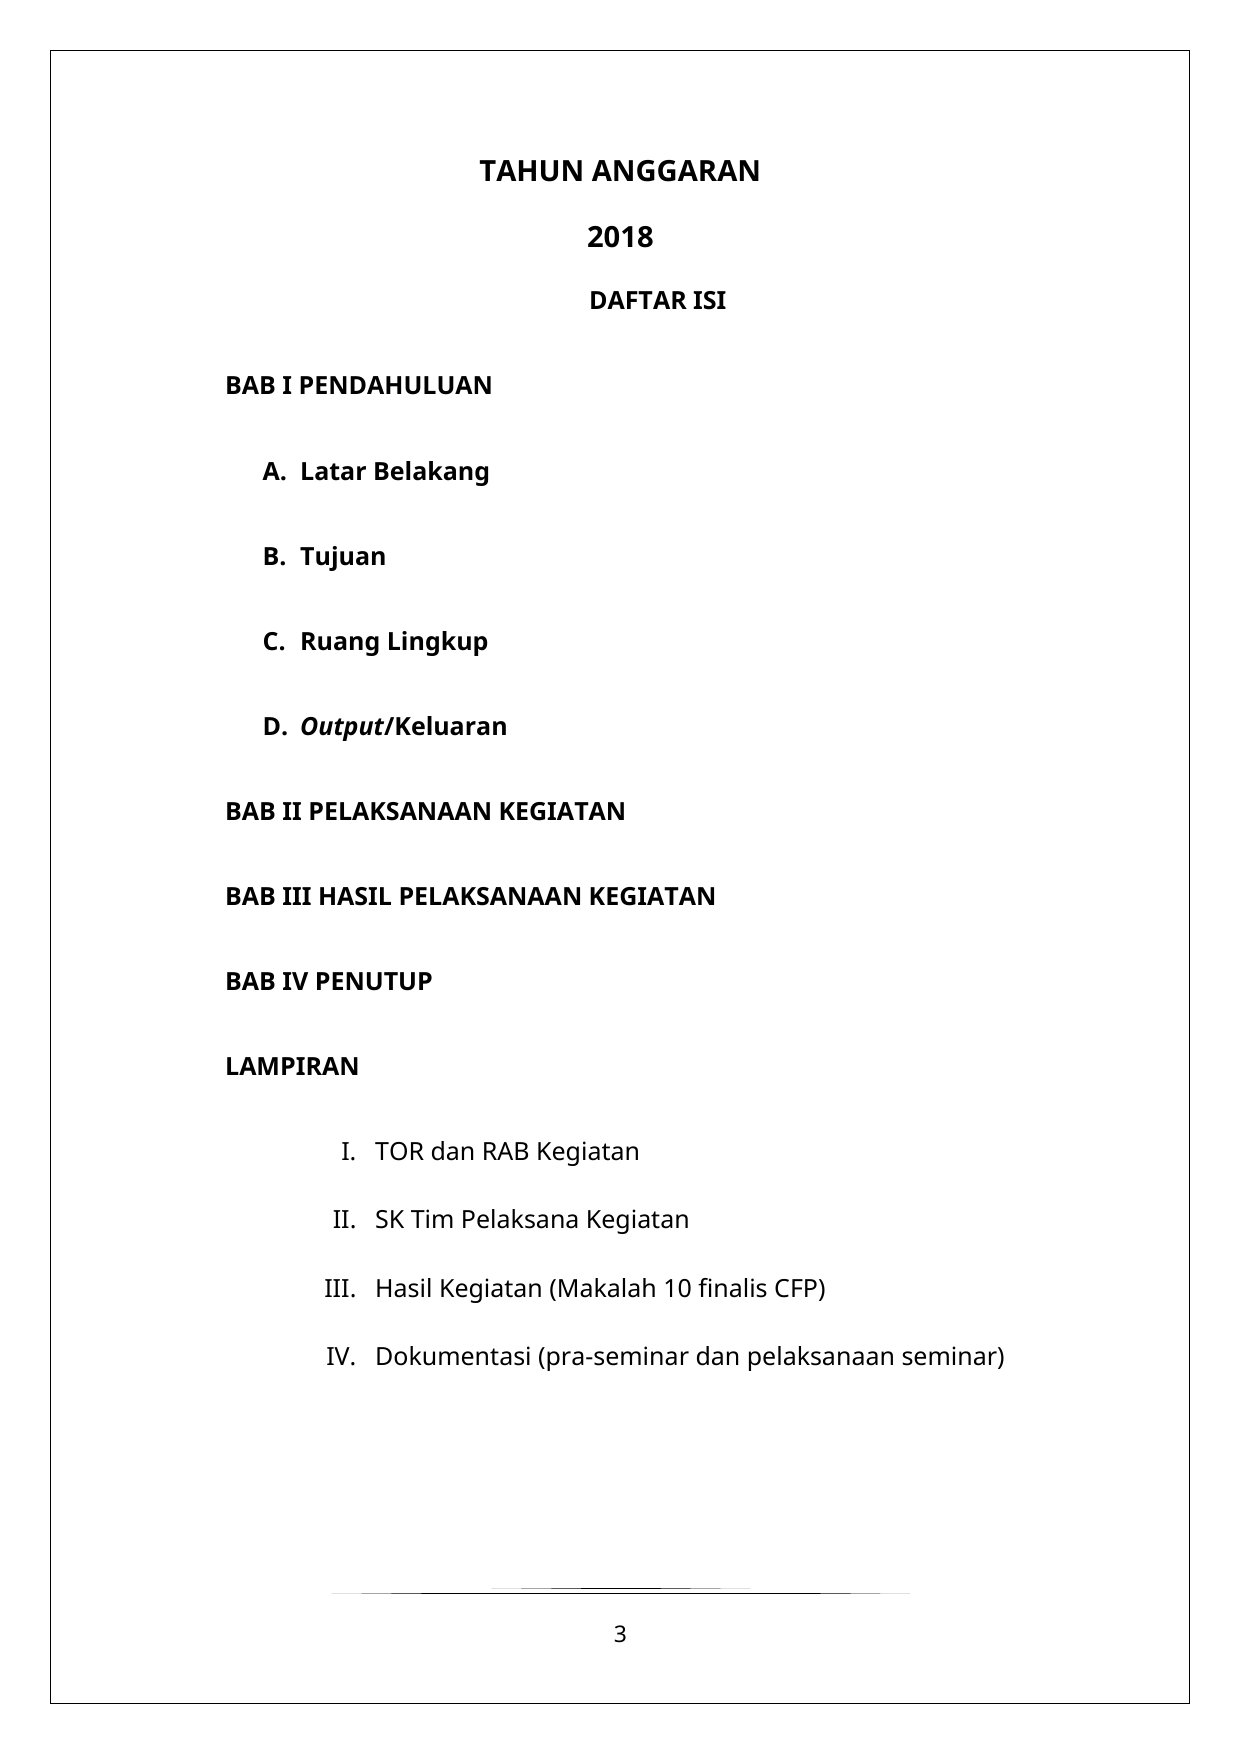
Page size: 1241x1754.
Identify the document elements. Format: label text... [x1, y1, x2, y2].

list LAMPIRAN [225, 1049, 1090, 1083]
text TAHUN ANGGARAN [150, 150, 1090, 190]
list Output/Keluaran [262, 708, 1090, 742]
list BAB III HASIL PELAKSANAAN KEGIATAN [225, 879, 1090, 913]
list Tujuan [262, 538, 1090, 572]
list BAB II PELAKSANAAN KEGIATAN [225, 793, 1090, 828]
list BAB I PENDAHULUAN [225, 368, 1090, 402]
list BAB IV PENUTUP [225, 964, 1090, 998]
list Latar Belakang [262, 453, 1090, 487]
list Hasil Kegiatan (Makalah 10 finalis CFP) [356, 1270, 1090, 1304]
list SK Tim Pelaksana Kegiatan [356, 1202, 1090, 1236]
list Dokumentasi (pra-seminar dan pelaksanaan seminar) [356, 1338, 1090, 1372]
list TOR dan RAB Kegiatan [356, 1134, 1090, 1168]
list DAFTAR ISI [225, 283, 1090, 317]
text 2018 [150, 216, 1090, 256]
list Ruang Lingkup [262, 623, 1090, 657]
